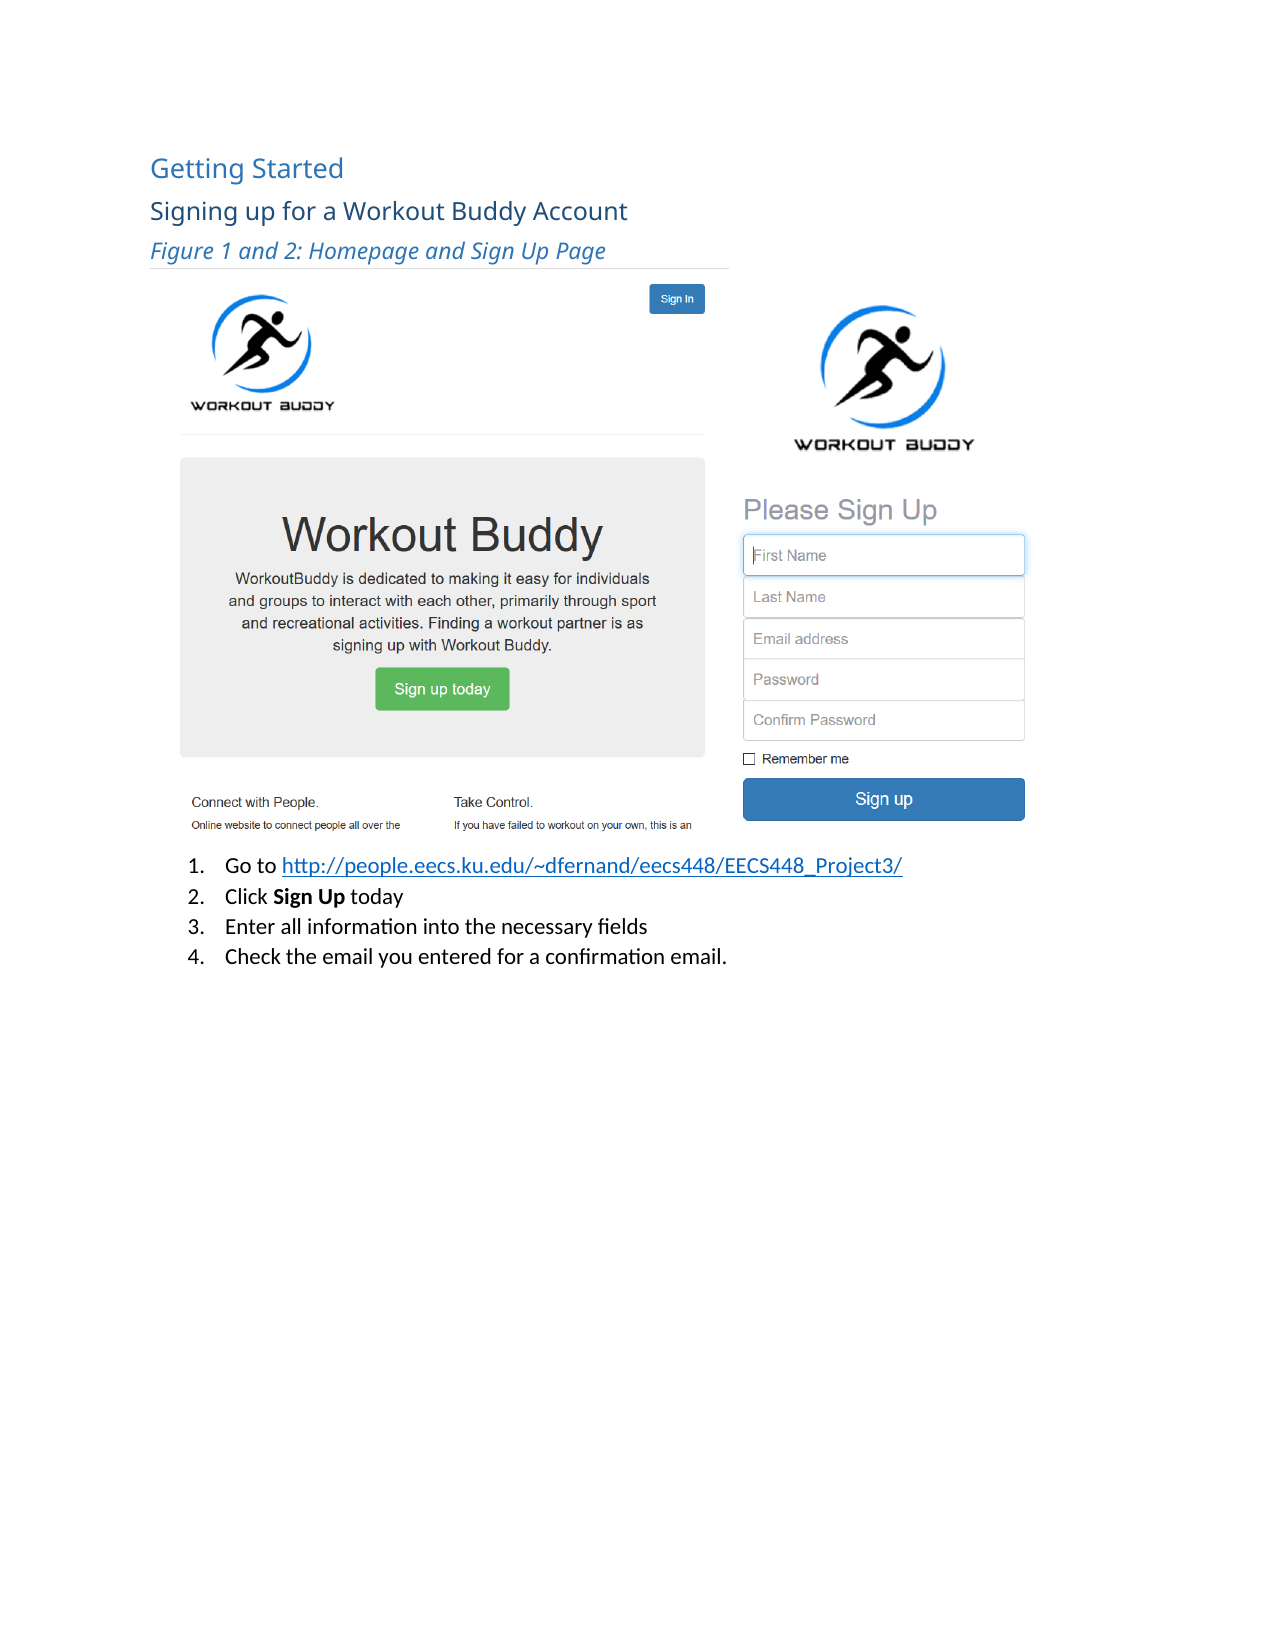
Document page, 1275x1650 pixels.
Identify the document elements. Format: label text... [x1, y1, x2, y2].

list Click Sign Up today [187, 882, 1125, 910]
list Go to http://people.eecs.ku.edu/~dfernand/eecs448/EECS448_Project3/ [187, 852, 1125, 879]
subtitle Getting Started [150, 150, 1125, 187]
subtitle Figure 1 and 2: Homepage and Sign Up Page [150, 235, 1125, 266]
list Enter all information into the necessary fields [187, 912, 1125, 940]
picture [150, 268, 1043, 833]
subtitle Signing up for a Workout Buddy Account [150, 194, 1125, 228]
list Check the email you entered for a confirmation email. [187, 942, 1125, 970]
